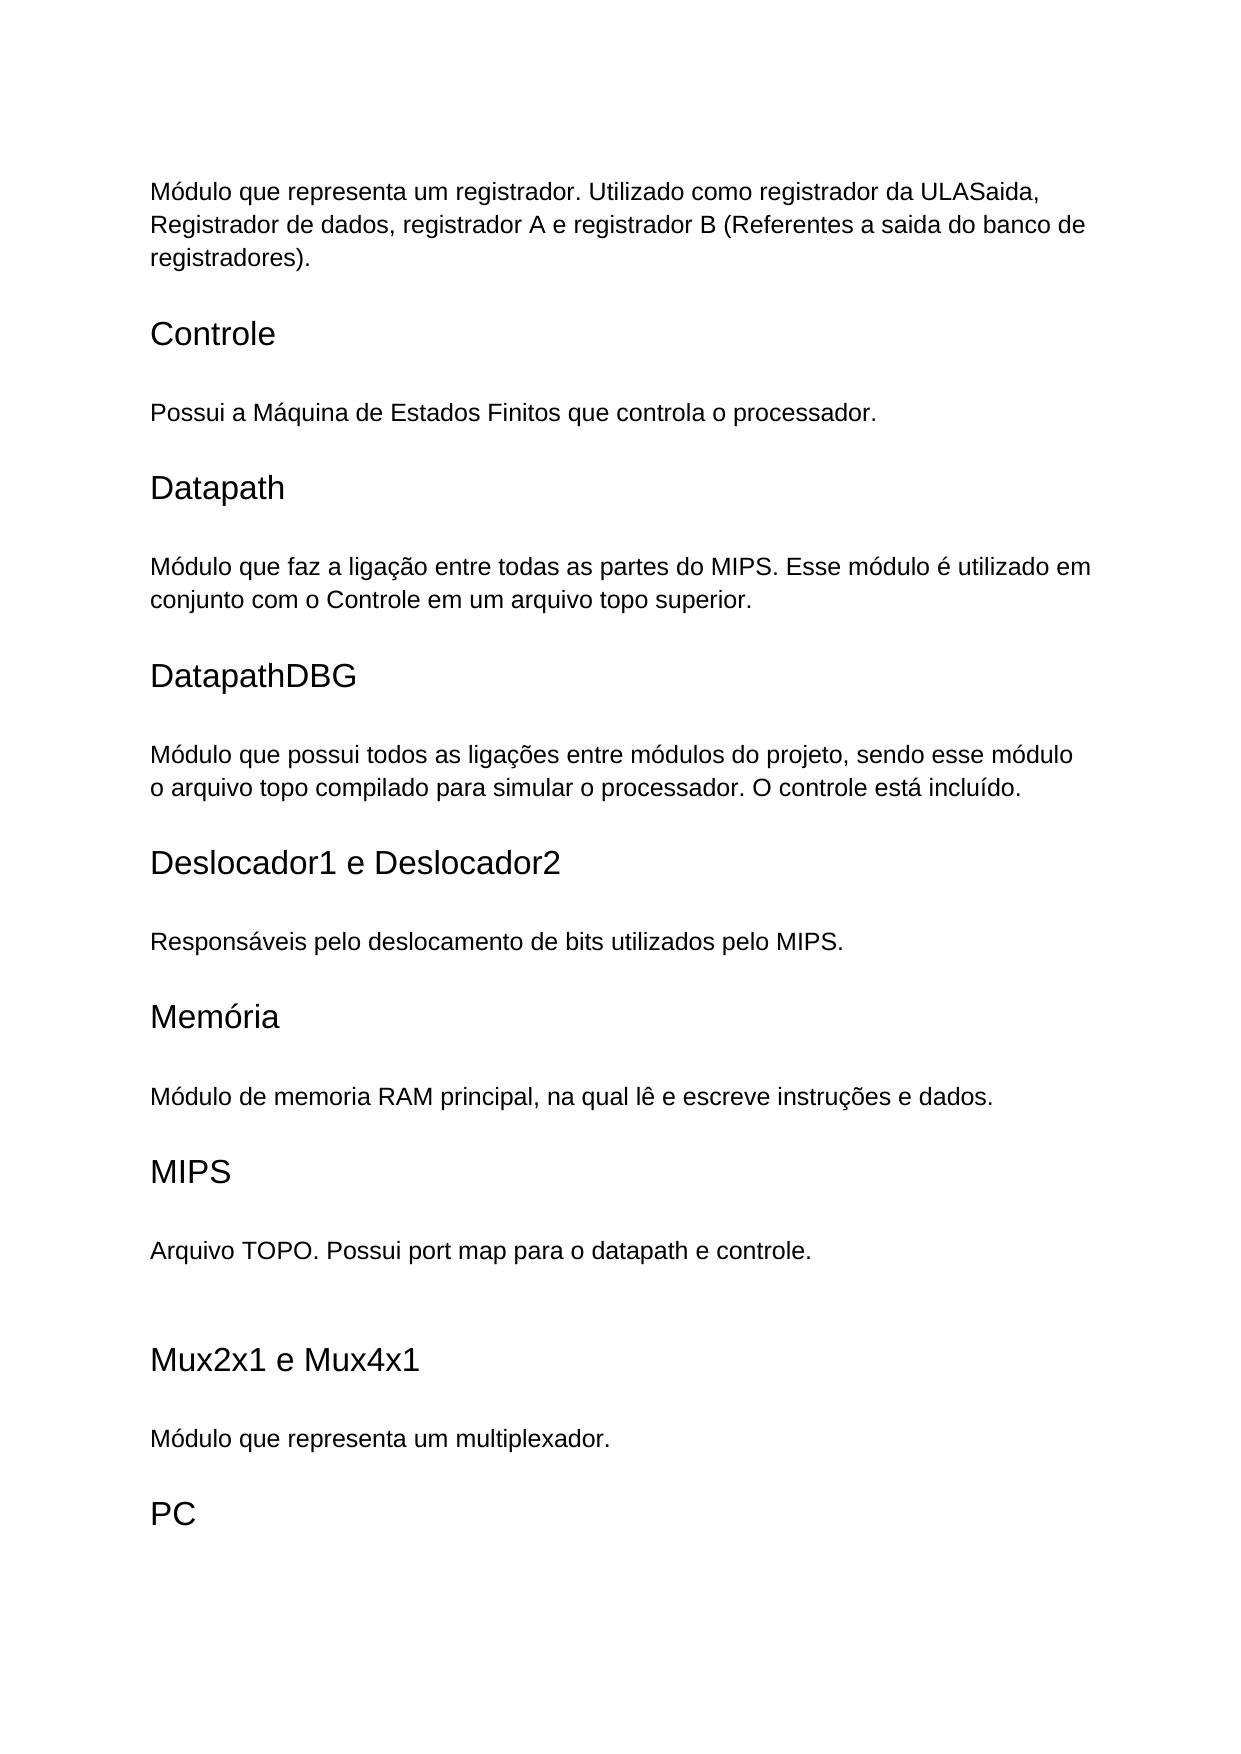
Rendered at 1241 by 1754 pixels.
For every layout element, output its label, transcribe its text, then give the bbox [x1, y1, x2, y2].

subtitle DatapathDBG [150, 656, 1094, 694]
text Módulo que representa um registrador. Utilizado como registrador da ULASaida, Registrador de dados, registrador A e registrador B (Referentes a saida do banco de registradores). [150, 177, 1094, 272]
text Módulo que possui todos as ligações entre módulos do projeto, sendo esse módulo o arquivo topo compilado para simular o processador. O controle está incluído. [150, 739, 1094, 801]
subtitle Controle [150, 314, 1094, 352]
text Módulo que faz a ligação entre todas as partes do MIPS. Esse módulo é utilizado em conjunto com o Controle em um arquivo topo superior. [150, 552, 1094, 614]
text Arquivo TOPO. Possui port map para o datapath e controle. [150, 1236, 1094, 1265]
subtitle Mux2x1 e Mux4x1 [150, 1339, 1094, 1378]
text Responsáveis pelo deslocamento de bits utilizados pelo MIPS. [150, 927, 1094, 956]
subtitle MIPS [150, 1152, 1094, 1191]
text Possui a Máquina de Estados Finitos que controla o processador. [150, 398, 1094, 426]
subtitle Datapath [150, 468, 1094, 507]
text Módulo que representa um multiplexador. [150, 1423, 1094, 1452]
subtitle PC [150, 1494, 1094, 1532]
subtitle Deslocador1 e Deslocador2 [150, 843, 1094, 882]
text Módulo de memoria RAM principal, na qual lê e escreve instruções e dados. [150, 1082, 1094, 1110]
subtitle Memória [150, 998, 1094, 1036]
